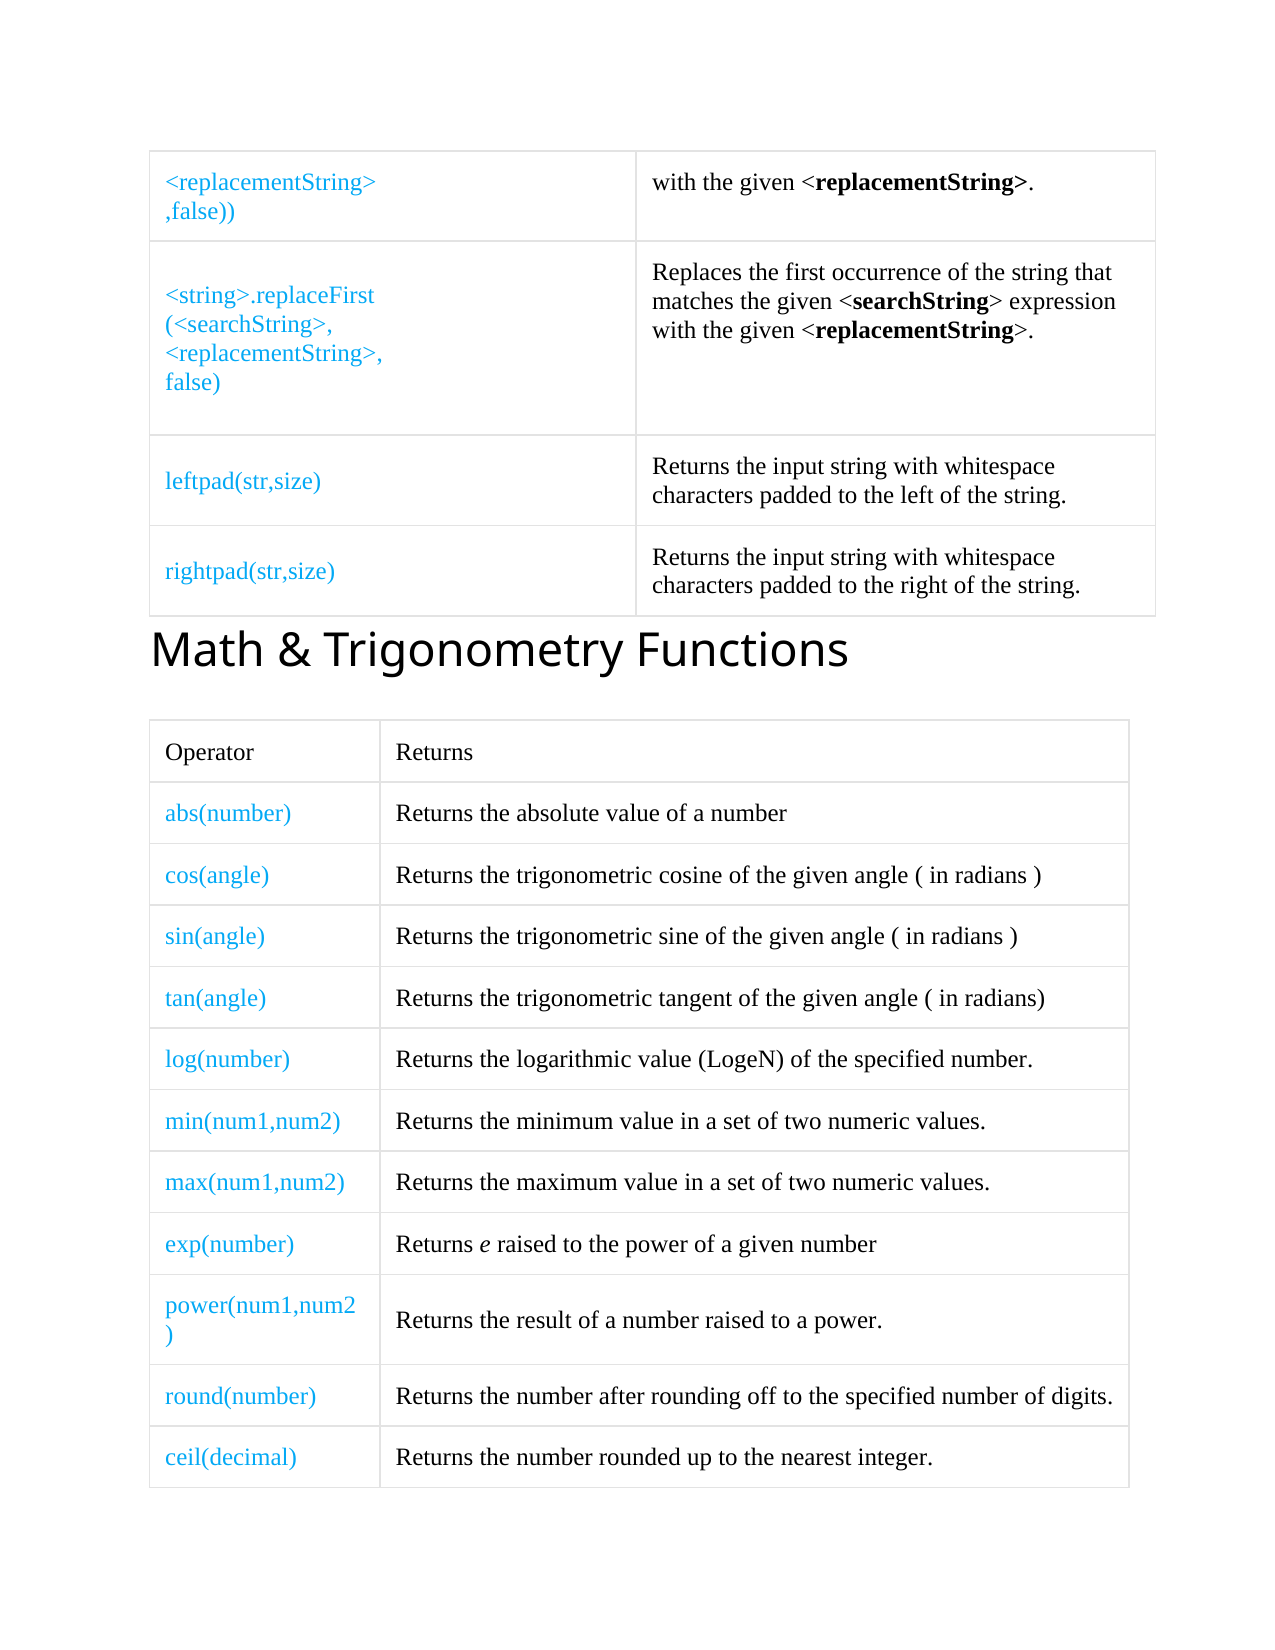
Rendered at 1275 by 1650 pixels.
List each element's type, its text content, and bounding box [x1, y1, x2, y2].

table_cell Returns e raised to the power of a given number [381, 1213, 1128, 1273]
table_header Returns [381, 721, 1128, 781]
table_cell Returns the absolute value of a number [381, 783, 1128, 842]
table_cell Returns the input string with whitespace characters padded to the right of the string. [637, 526, 1155, 615]
table_cell Returns the number after rounding off to the specified number of digits. [381, 1365, 1128, 1425]
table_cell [637, 152, 1155, 240]
table_cell leftpad(str,size) [150, 436, 635, 524]
table_cell min(num1,num2) [150, 1090, 379, 1150]
text Math & Trigonometry Functions [150, 617, 1125, 680]
table_cell Returns the logarithmic value (LogeN) of the specified number. [381, 1029, 1128, 1089]
table_cell abs(number) [150, 783, 379, 842]
table_cell Returns the trigonometric tangent of the given angle ( in radians) [381, 967, 1128, 1027]
table_cell log(number) [150, 1029, 379, 1089]
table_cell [150, 152, 635, 240]
table_cell Returns the input string with whitespace characters padded to the left of the string. [637, 436, 1155, 524]
table_cell tan(angle) [150, 967, 379, 1027]
table_cell Replaces the first occurrence of the string that matches the given <searchString> expression with the given <replacementString>. [637, 242, 1155, 434]
table_cell ceil(decimal) [150, 1427, 379, 1487]
table_cell Returns the maximum value in a set of two numeric values. [381, 1152, 1128, 1212]
table_cell round(number) [150, 1365, 379, 1425]
table_cell max(num1,num2) [150, 1152, 379, 1212]
table_cell cos(angle) [150, 844, 379, 904]
table_cell Returns the number rounded up to the nearest integer. [381, 1427, 1128, 1487]
table_cell rightpad(str,size) [150, 526, 635, 615]
table_cell power(num1,num2) [150, 1275, 379, 1364]
table_cell Returns the result of a number raised to a power. [381, 1275, 1128, 1364]
table_cell Returns the trigonometric sine of the given angle ( in radians ) [381, 906, 1128, 966]
table_cell exp(number) [150, 1213, 379, 1273]
table_cell Returns the trigonometric cosine of the given angle ( in radians ) [381, 844, 1128, 904]
table_cell <string>.replaceFirst (<searchString>, <replacementString>, false) [150, 242, 635, 434]
table_cell Returns the minimum value in a set of two numeric values. [381, 1090, 1128, 1150]
table_cell sin(angle) [150, 906, 379, 966]
table_header Operator [150, 721, 379, 781]
